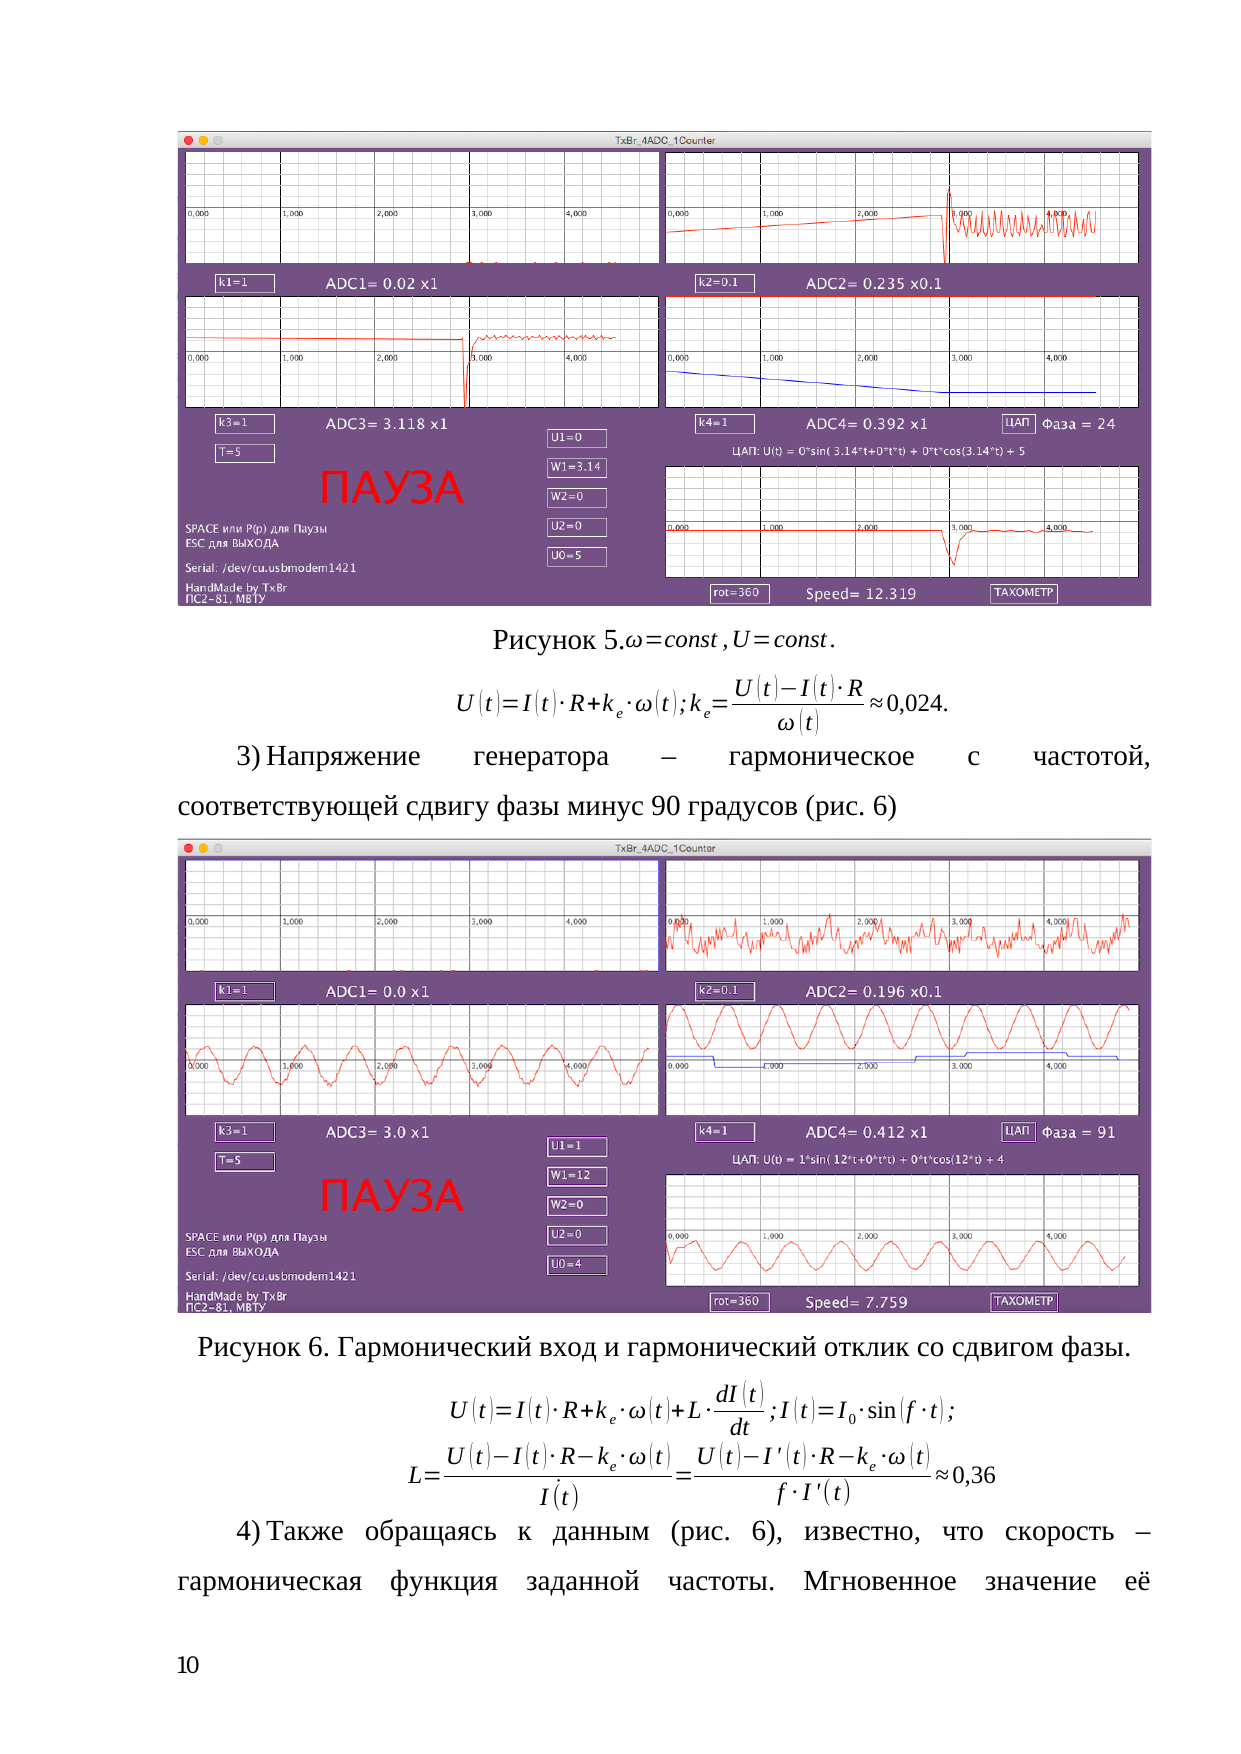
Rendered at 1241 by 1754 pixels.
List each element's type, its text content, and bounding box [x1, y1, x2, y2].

text Напряжение генератора – гармоническое с частотой, соответствующей сдвигу фазы минус 90 градусов (рис. 6) [177, 738, 1152, 822]
text Рисунок 5. [177, 622, 1152, 656]
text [177, 1513, 1152, 1596]
picture [177, 131, 1152, 606]
picture [177, 838, 1152, 1313]
text Рисунок 6. Гармонический вход и гармонический отклик со сдвигом фазы. [177, 1329, 1152, 1362]
